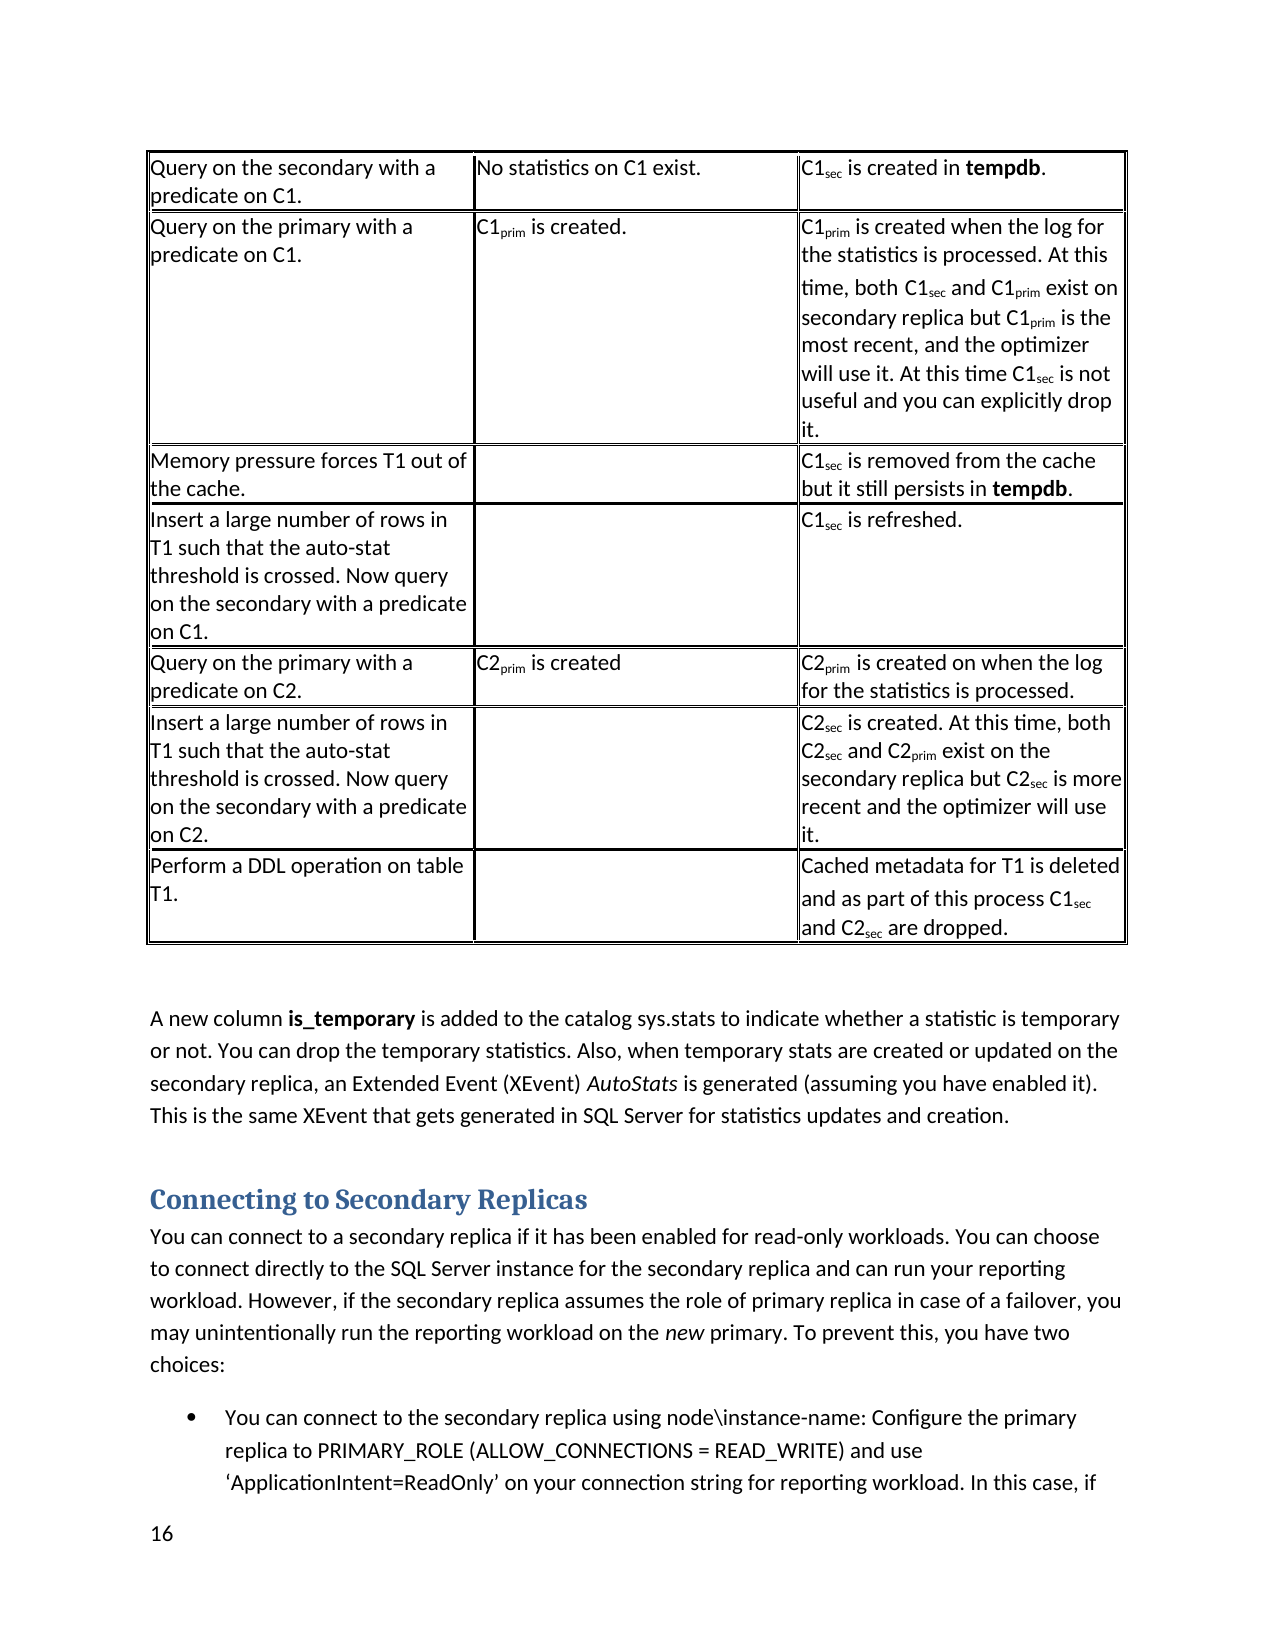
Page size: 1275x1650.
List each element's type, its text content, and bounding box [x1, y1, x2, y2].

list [187, 1403, 1125, 1496]
table_cell C1sec is created in tempdb. [799, 153, 1124, 209]
table_cell Perform a DDL operation on table T1. [148, 848, 474, 941]
table_cell No statistics on C1 exist. [474, 153, 799, 209]
table_cell Memory pressure forces T1 out of the cache. [148, 443, 474, 502]
table_cell [474, 851, 799, 941]
table_cell [476, 505, 797, 645]
table_cell Query on the primary with a predicate on C1. [150, 209, 473, 443]
table_cell Cached metadata for T1 is deleted and as part of this process C1sec and C2sec are dropped. [799, 848, 1126, 941]
table_cell Query on the primary with a predicate on C2. [150, 645, 473, 704]
table_cell Insert a large number of rows in T1 such that the auto-stat threshold is crossed. Now query on the secondary with a predicate on C1. [150, 502, 473, 645]
subtitle Connecting to Secondary Replicas [150, 1183, 1125, 1217]
table_cell Insert a large number of rows in T1 such that the auto-stat threshold is crossed. Now query on the secondary with a predicate on C2. [150, 705, 473, 848]
table_cell C1prim is created. [476, 213, 797, 443]
table_cell C2prim is created on when the log for the statistics is processed. [800, 645, 1125, 704]
table_cell Query on the secondary with a predicate on C1. [150, 152, 474, 209]
table_cell C1sec is refreshed. [800, 502, 1124, 645]
text A new column is_temporary is added to the catalog sys.stats to indicate whether a statistic is temporary or not. You can drop the temporary statistics. Also, when temporary stats are created or updated on the secondary replica, an Extended Event (XEvent) AutoStats is generated (assuming you have enabled it). This is the same XEvent that gets generated in SQL Server for statistics updates and creation. [150, 1004, 1125, 1129]
table_cell [476, 446, 797, 502]
table_cell C2sec is created. At this time, both C2sec and C2prim exist on the secondary replica but C2sec is more recent and the optimizer will use it. [800, 705, 1125, 848]
table_cell C1prim is created when the log for the statistics is processed. At this time, both C1sec and C1prim exist on secondary replica but C1prim is the most recent, and the optimizer will use it. At this time C1sec is not useful and you can explicitly drop it. [800, 209, 1125, 443]
table_cell [476, 708, 797, 848]
table_cell C1sec is removed from the cache but it still persists in tempdb. [799, 443, 1126, 502]
table_cell C2prim is created [476, 649, 797, 704]
text You can connect to a secondary replica if it has been enabled for read-only workloads. You can choose to connect directly to the SQL Server instance for the secondary replica and can run your reporting workload. However, if the secondary replica assumes the role of primary replica in case of a failover, you may unintentionally run the reporting workload on the new primary. To prevent this, you have two choices: [150, 1222, 1125, 1378]
